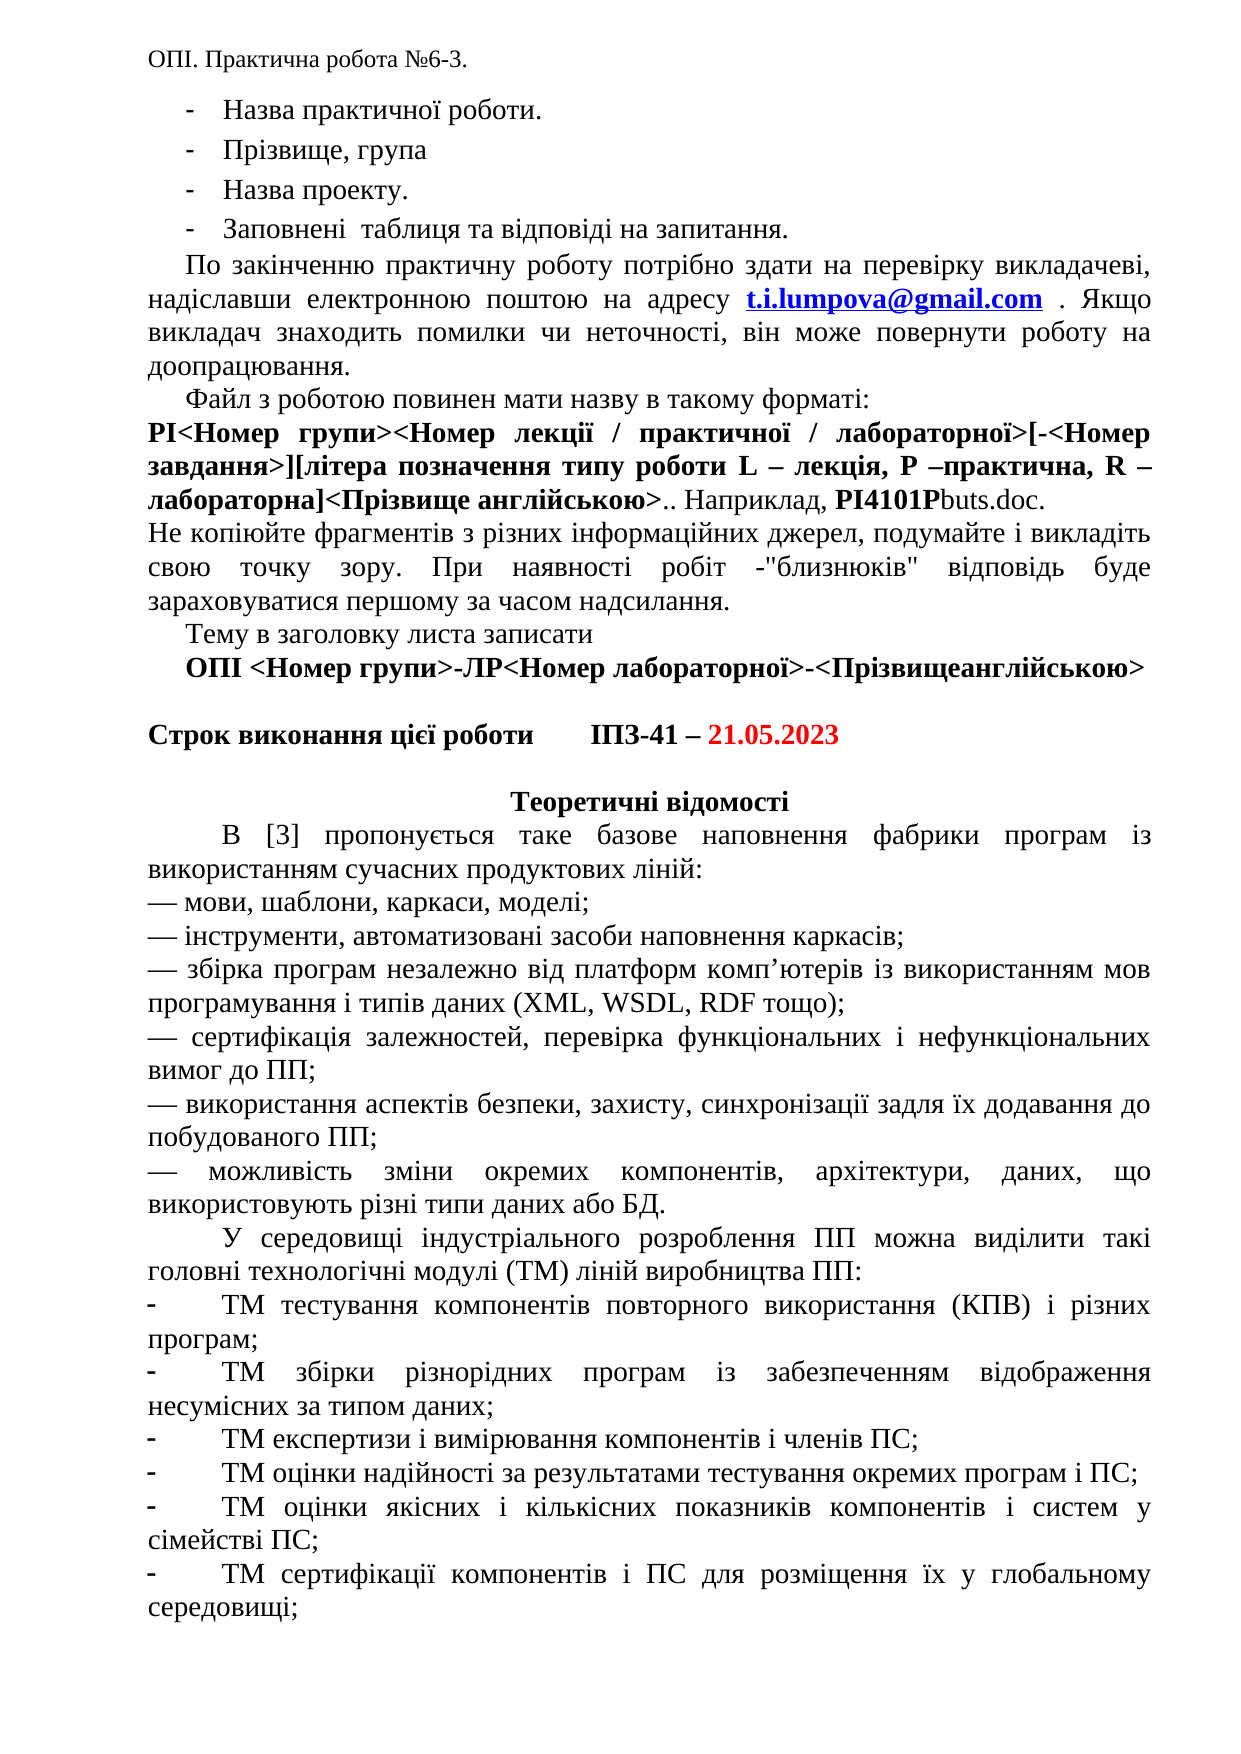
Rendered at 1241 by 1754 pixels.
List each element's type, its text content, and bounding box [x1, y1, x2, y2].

list Заповнені таблиця та відповіді на запитання. [185, 208, 1152, 247]
list ТМ сертифікації компонентів і ПС для розміщення їх у глобальному середовищі; [146, 1556, 1152, 1623]
text Файл з роботою повинен мати назву в такому форматі: [148, 381, 1152, 415]
text — збірка програм незалежно від платформ комп’ютерів із використанням мов програмування і типів даних (XML, WSDL, RDF тощо); [148, 952, 1152, 1019]
text У середовищі індустріального розроблення ПП можна виділити такі головні технологічні модулі (ТМ) ліній виробництва ПП: [148, 1220, 1152, 1287]
text Не копіюйте фрагментів з різних інформаційних джерел, подумайте і викладіть свою точку зору. При наявності робіт -"близнюків" відповідь буде зараховуватися першому за часом надсилання. [148, 516, 1152, 616]
text Теоретичні відомості [148, 784, 1152, 817]
text Строк виконання цієї роботи ІПЗ-41 – 21.05.2023 [148, 717, 1152, 750]
text По закінченню практичну роботу потрібно здати на перевірку викладачеві, надіславши електронною поштою на адресу t.i.lumpova@gmail.com . Якщо викладач знаходить помилки чи неточності, він може повернути роботу на доопрацювання. [148, 247, 1152, 381]
text — інструменти, автоматизовані засоби наповнення каркасів; [148, 918, 1152, 952]
text — можливість зміни окремих компонентів, архітектури, даних, що використовують різні типи даних або БД. [148, 1153, 1152, 1220]
text Тему в заголовку листа записати [185, 616, 1152, 650]
text ОПІ <Номер групи>-ЛР<Номер лабораторної>-<Прізвищеанглійською> [185, 650, 1152, 683]
list Назва практичної роботи. [185, 88, 1152, 128]
text — мови, шаблони, каркаси, моделі; [148, 884, 1152, 918]
list ТМ тестування компонентів повторного використання (КПВ) і різних програм; [146, 1287, 1152, 1354]
text — сертифікація залежностей, перевірка функціональних і нефункціональних вимог до ПП; [148, 1019, 1152, 1086]
list Прізвище, група [185, 128, 1152, 168]
list ТМ оцінки якісних і кількісних показників компонентів і систем у сімействі ПС; [146, 1489, 1152, 1556]
list ТМ збірки різнорідних програм із забезпеченням відображення несумісних за типом даних; [146, 1354, 1152, 1421]
list ТМ експертизи і вимірювання компонентів і членів ПС; [146, 1421, 1152, 1455]
list ТМ оцінки надійності за результатами тестування окремих програм і ПС; [146, 1455, 1152, 1489]
text PI<Номер групи><Номер лекції / практичної / лабораторної>[-<Номер завдання>][літера позначення типу роботи L – лекція, P –практична, R – лабораторна]<Прізвище англійською>.. Наприклад, РІ4101Рbuts.doc. [148, 415, 1152, 516]
list Назва проекту. [185, 168, 1152, 208]
text — використання аспектів безпеки, захисту, синхронізації задля їх додавання до побудованого ПП; [148, 1086, 1152, 1153]
text В [3] пропонується таке базове наповнення фабрики програм із використанням сучасних продуктових ліній: [148, 817, 1152, 884]
